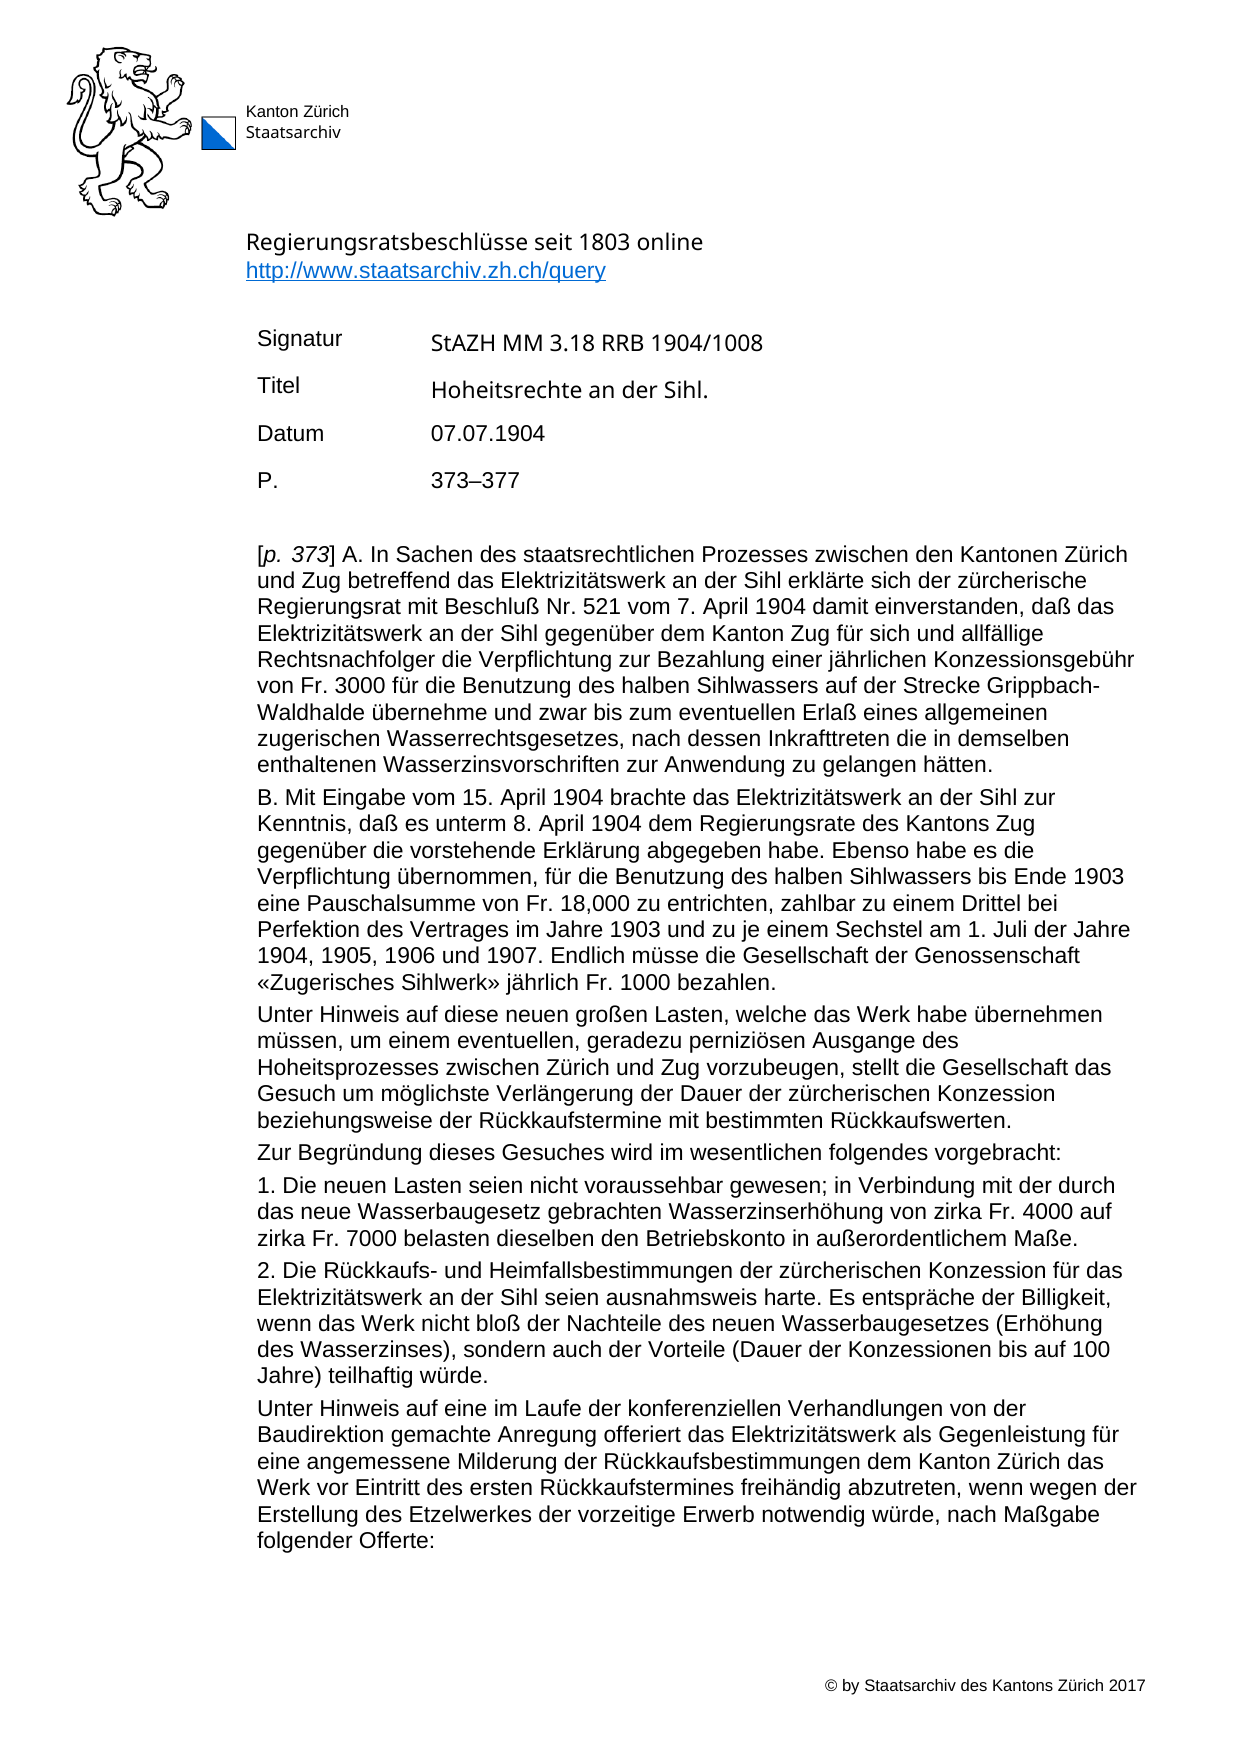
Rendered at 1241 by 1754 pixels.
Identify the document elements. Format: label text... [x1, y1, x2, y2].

text [p. 373] A. In Sachen des staatsrechtlichen Prozesses zwischen den Kantonen Zürich und Zug betreffend das Elektrizitätswerk an der Sihl erklärte sich der zürcherische Regierungsrat mit Beschluß Nr. 521 vom 7. April 1904 damit einverstanden, daß das Elektrizitätswerk an der Sihl gegenüber dem Kanton Zug für sich und allfällige Rechtsnachfolger die Verpflichtung zur Bezahlung einer jährlichen Konzessionsgebühr von Fr. 3000 für die Benutzung des halben Sihlwassers auf der Strecke Grippbach-Waldhalde übernehme und zwar bis zum eventuellen Erlaß eines allgemeinen zugerischen Wasserrechtsgesetzes, nach dessen Inkrafttreten die in demselben enthaltenen Wasserzinsvorschriften zur Anwendung zu gelangen hätten. [257, 541, 1146, 778]
text Unter Hinweis auf diese neuen großen Lasten, welche das Werk habe übernehmen müssen, um einem eventuellen, geradezu perniziösen Ausgange des Hoheitsprozesses zwischen Zürich und Zug vorzubeugen, stellt die Gesellschaft das Gesuch um möglichste Verlängerung der Dauer der zürcherischen Konzession beziehungsweise der Rückkaufstermine mit bestimmten Rückkaufswerten. [257, 1001, 1146, 1133]
picture [200, 115, 237, 151]
text Zur Begründung dieses Gesuches wird im wesentlichen folgendes vorgebracht: [257, 1139, 1146, 1166]
table_cell P. [246, 461, 419, 508]
table_cell 07.07.1904 [419, 414, 1119, 461]
picture [59, 44, 196, 222]
text Unter Hinweis auf eine im Laufe der konferenziellen Verhandlungen von der Baudirektion gemachte Anregung offeriert das Elektrizitätswerk als Gegenleistung für eine angemessene Milderung der Rückkaufsbestimmungen dem Kanton Zürich das Werk vor Eintritt des ersten Rückkaufstermines freihändig abzutreten, wenn wegen der Erstellung des Etzelwerkes der vorzeitige Erwerb notwendig würde, nach Maßgabe folgender Offerte: [257, 1395, 1146, 1553]
table_header Signatur [246, 319, 419, 366]
table_cell Datum [246, 414, 419, 461]
text 1. Die neuen Lasten seien nicht voraussehbar gewesen; in Verbindung mit der durch das neue Wasserbaugesetz gebrachten Wasserzinserhöhung von zirka Fr. 4000 auf zirka Fr. 7000 belasten dieselben den Betriebskonto in außerordentlichem Maße. [257, 1172, 1146, 1251]
table_cell Hoheitsrechte an der Sihl. [419, 366, 1119, 413]
table_cell 373–377 [419, 461, 1119, 508]
table_cell Titel [246, 366, 419, 413]
table_header StAZH MM 3.18 RRB 1904/1008 [419, 319, 1119, 366]
text 2. Die Rückkaufs- und Heimfallsbestimmungen der zürcherischen Konzession für das Elektrizitätswerk an der Sihl seien ausnahmsweis harte. Es entspräche der Billigkeit, wenn das Werk nicht bloß der Nachteile des neuen Wasserbaugesetzes (Erhöhung des Wasserzinses), sondern auch der Vorteile (Dauer der Konzessionen bis auf 100 Jahre) teilhaftig würde. [257, 1257, 1146, 1389]
text B. Mit Eingabe vom 15. April 1904 brachte das Elektrizitätswerk an der Sihl zur Kenntnis, daß es unterm 8. April 1904 dem Regierungsrate des Kantons Zug gegenüber die vorstehende Erklärung abgegeben habe. Ebenso habe es die Verpflichtung übernommen, für die Benutzung des halben Sihlwassers bis Ende 1903 eine Pauschalsumme von Fr. 18,000 zu entrichten, zahlbar zu einem Drittel bei Perfektion des Vertrages im Jahre 1903 und zu je einem Sechstel am 1. Juli der Jahre 1904, 1905, 1906 und 1907. Endlich müsse die Gesellschaft der Genossenschaft «Zugerisches Sihlwerk» jährlich Fr. 1000 bezahlen. [257, 784, 1146, 995]
